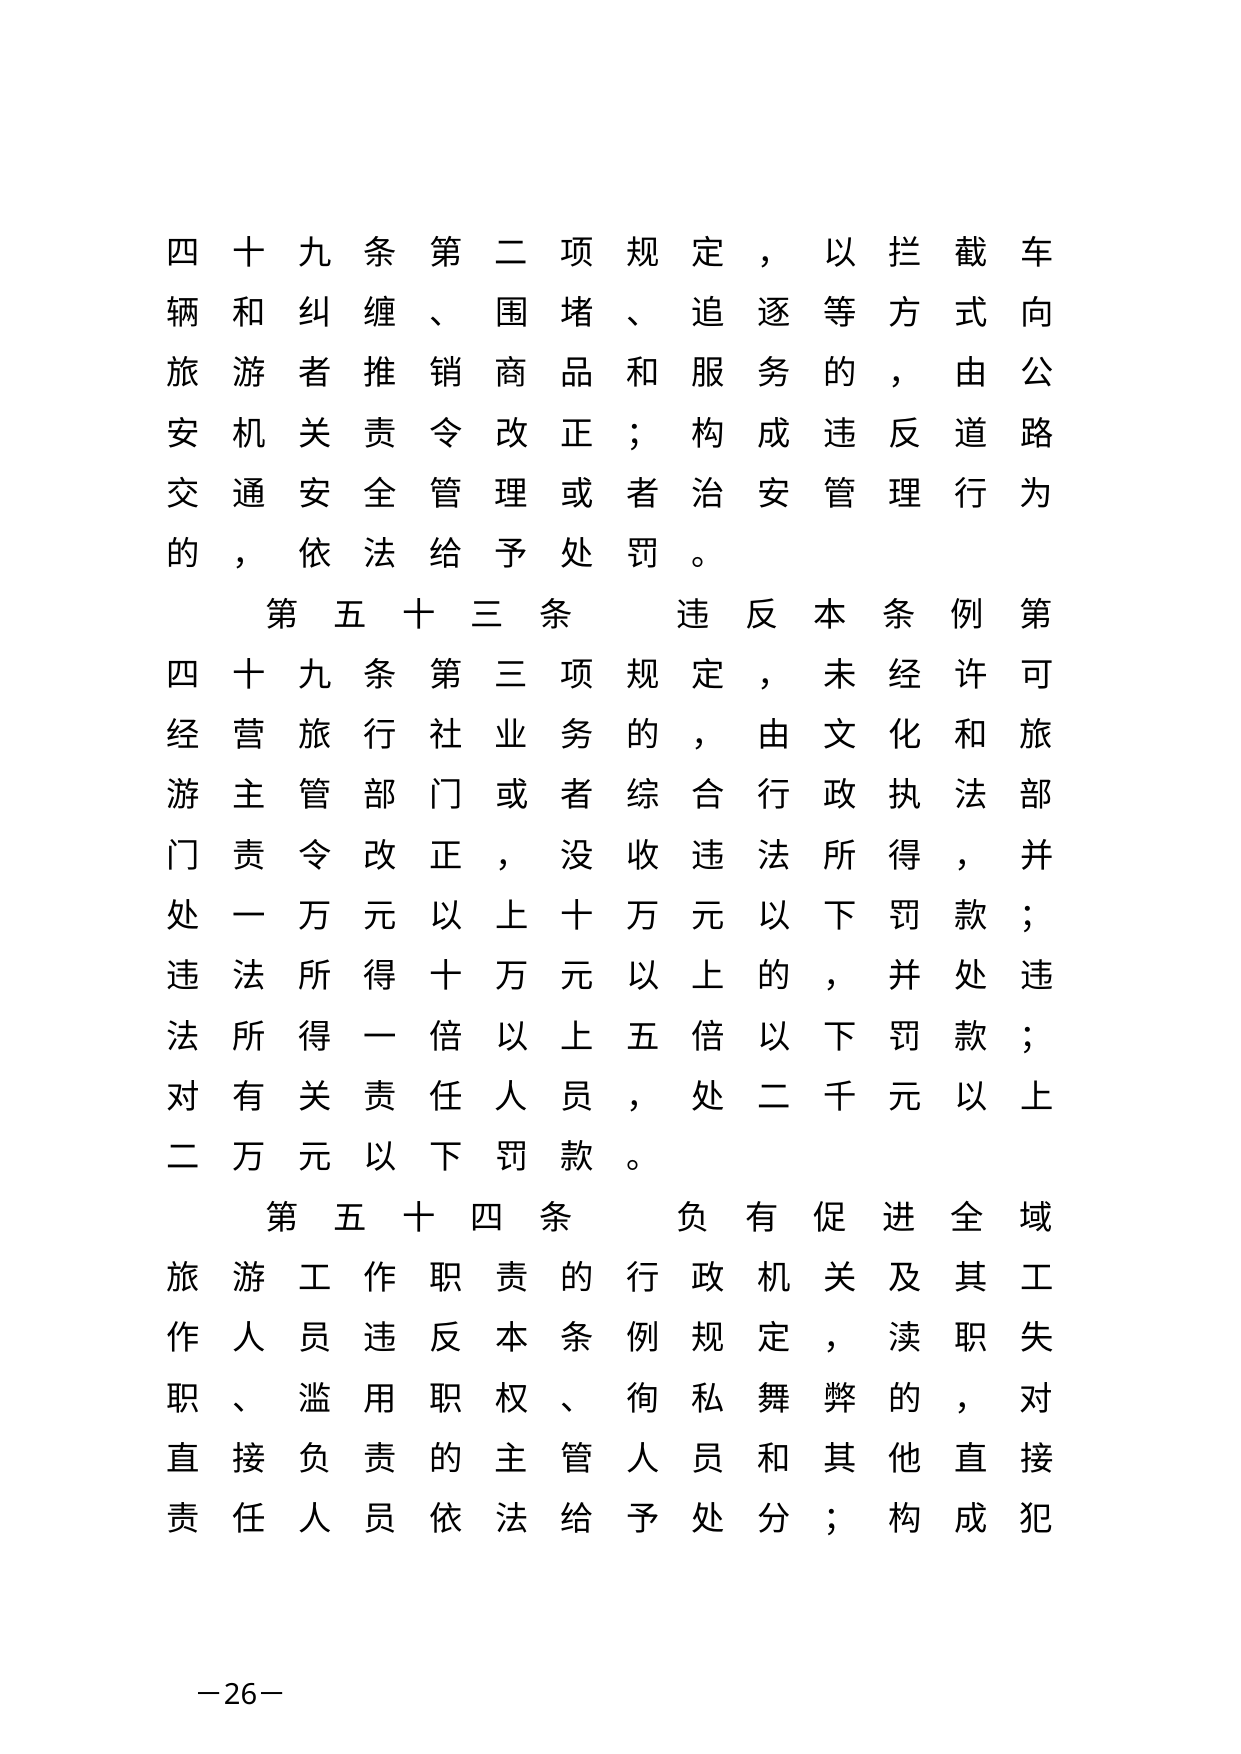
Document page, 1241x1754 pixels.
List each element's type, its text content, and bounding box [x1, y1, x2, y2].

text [167, 1184, 1085, 1546]
text 第五十三条 违反本条例第四十九条第三项规定，未经许可经营旅行社业务的，由文化和旅游主管部门或者综合行政执法部门责令改正，没收违法所得，并处一万元以上十万元以下罚款；违法所得十万元以上的，并处违法所得一倍以上五倍以下罚款；对有关责任人员，处二千元以上二万元以下罚款。 [167, 581, 1085, 1184]
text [167, 219, 1085, 581]
